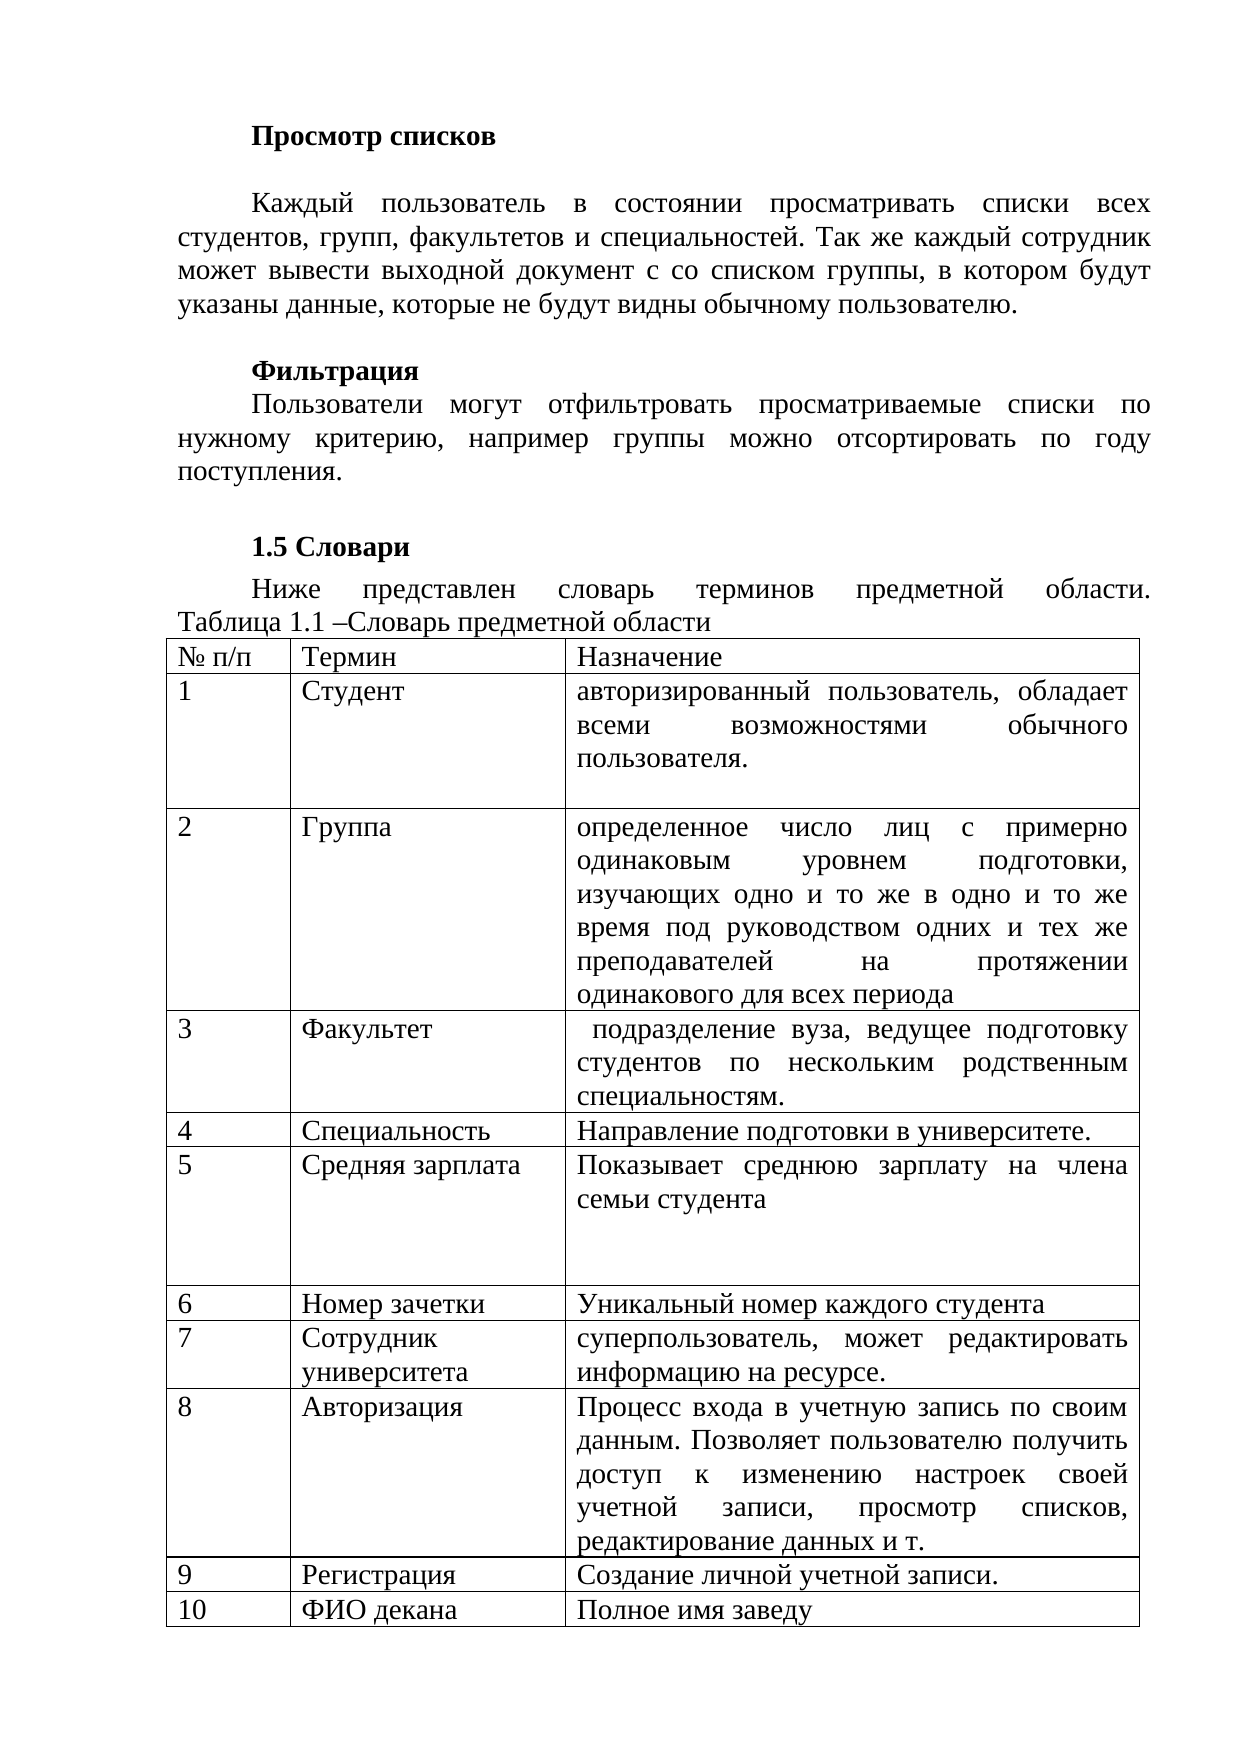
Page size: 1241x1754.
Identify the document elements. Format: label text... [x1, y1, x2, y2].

table_cell 2 [167, 809, 290, 1010]
table_cell 6 [167, 1286, 290, 1319]
table_cell 3 [167, 1011, 290, 1112]
table_cell Направление подготовки в университете. [566, 1113, 1139, 1146]
table_cell 5 [167, 1147, 290, 1285]
table_cell Уникальный номер каждого студента [566, 1286, 1139, 1319]
table_header № п/п [167, 639, 290, 672]
text Фильтрация [177, 353, 1152, 386]
table_cell 7 [167, 1321, 290, 1388]
table_cell Студент [291, 674, 565, 808]
table_cell Номер зачетки [291, 1286, 565, 1319]
table_cell ФИО декана [291, 1592, 565, 1626]
table_cell 9 [167, 1558, 290, 1591]
table_header Назначение [566, 639, 1139, 672]
table_cell авторизированный пользователь, обладает всеми возможностями обычного пользователя. [566, 674, 1139, 808]
table_cell Процесс входа в учетную запись по своим данным. Позволяет пользователю получить доступ к изменению настроек своей учетной записи, просмотр списков, редактирование данных и т. [566, 1389, 1139, 1556]
text Каждый пользователь в состоянии просматривать списки всех студентов, групп, факультетов и специальностей. Так же каждый сотрудник может вывести выходной документ с со списком группы, в котором будут указаны данные, которые не будут видны обычному пользователю. [177, 185, 1152, 319]
table_cell Создание личной учетной записи. [566, 1558, 1139, 1591]
table_cell 1 [167, 674, 290, 808]
text Ниже представлен словарь терминов предметной области. Таблица 1.1 –Словарь предметной области [177, 571, 1152, 638]
subtitle 1.5 Словари [177, 529, 1152, 562]
table_cell Показывает среднюю зарплату на члена семьи студента [566, 1147, 1139, 1285]
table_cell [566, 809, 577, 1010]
text Пользователи могут отфильтровать просматриваемые списки по нужному критерию, например группы можно отсортировать по году поступления. [177, 386, 1152, 487]
table_cell Средняя зарплата [291, 1147, 565, 1285]
table_cell Сотрудник университета [291, 1321, 565, 1388]
table_cell Регистрация [291, 1558, 565, 1591]
text Просмотр списков [177, 118, 1152, 152]
table_cell 10 [167, 1592, 290, 1626]
table_header Термин [291, 639, 565, 672]
table_cell Группа [291, 809, 565, 1010]
table_cell Полное имя заведу [566, 1592, 1139, 1626]
table_cell суперпользователь, может редактировать информацию на ресурсе. [566, 1321, 1139, 1388]
table_cell определенное число лиц с примерно одинаковым уровнем подготовки, изучающих одно и то же в одно и то же время под руководством одних и тех же преподавателей на протяжении одинакового для всех периода [954, 809, 1139, 1010]
table_cell Специальность [291, 1113, 565, 1146]
table_cell подразделение вуза, ведущее подготовку студентов по нескольким родственным специальностям. [566, 1011, 1139, 1112]
table_cell Факультет [291, 1011, 565, 1112]
table_cell 4 [167, 1113, 290, 1146]
table_cell 8 [167, 1389, 290, 1556]
table_cell Авторизация [291, 1389, 565, 1556]
